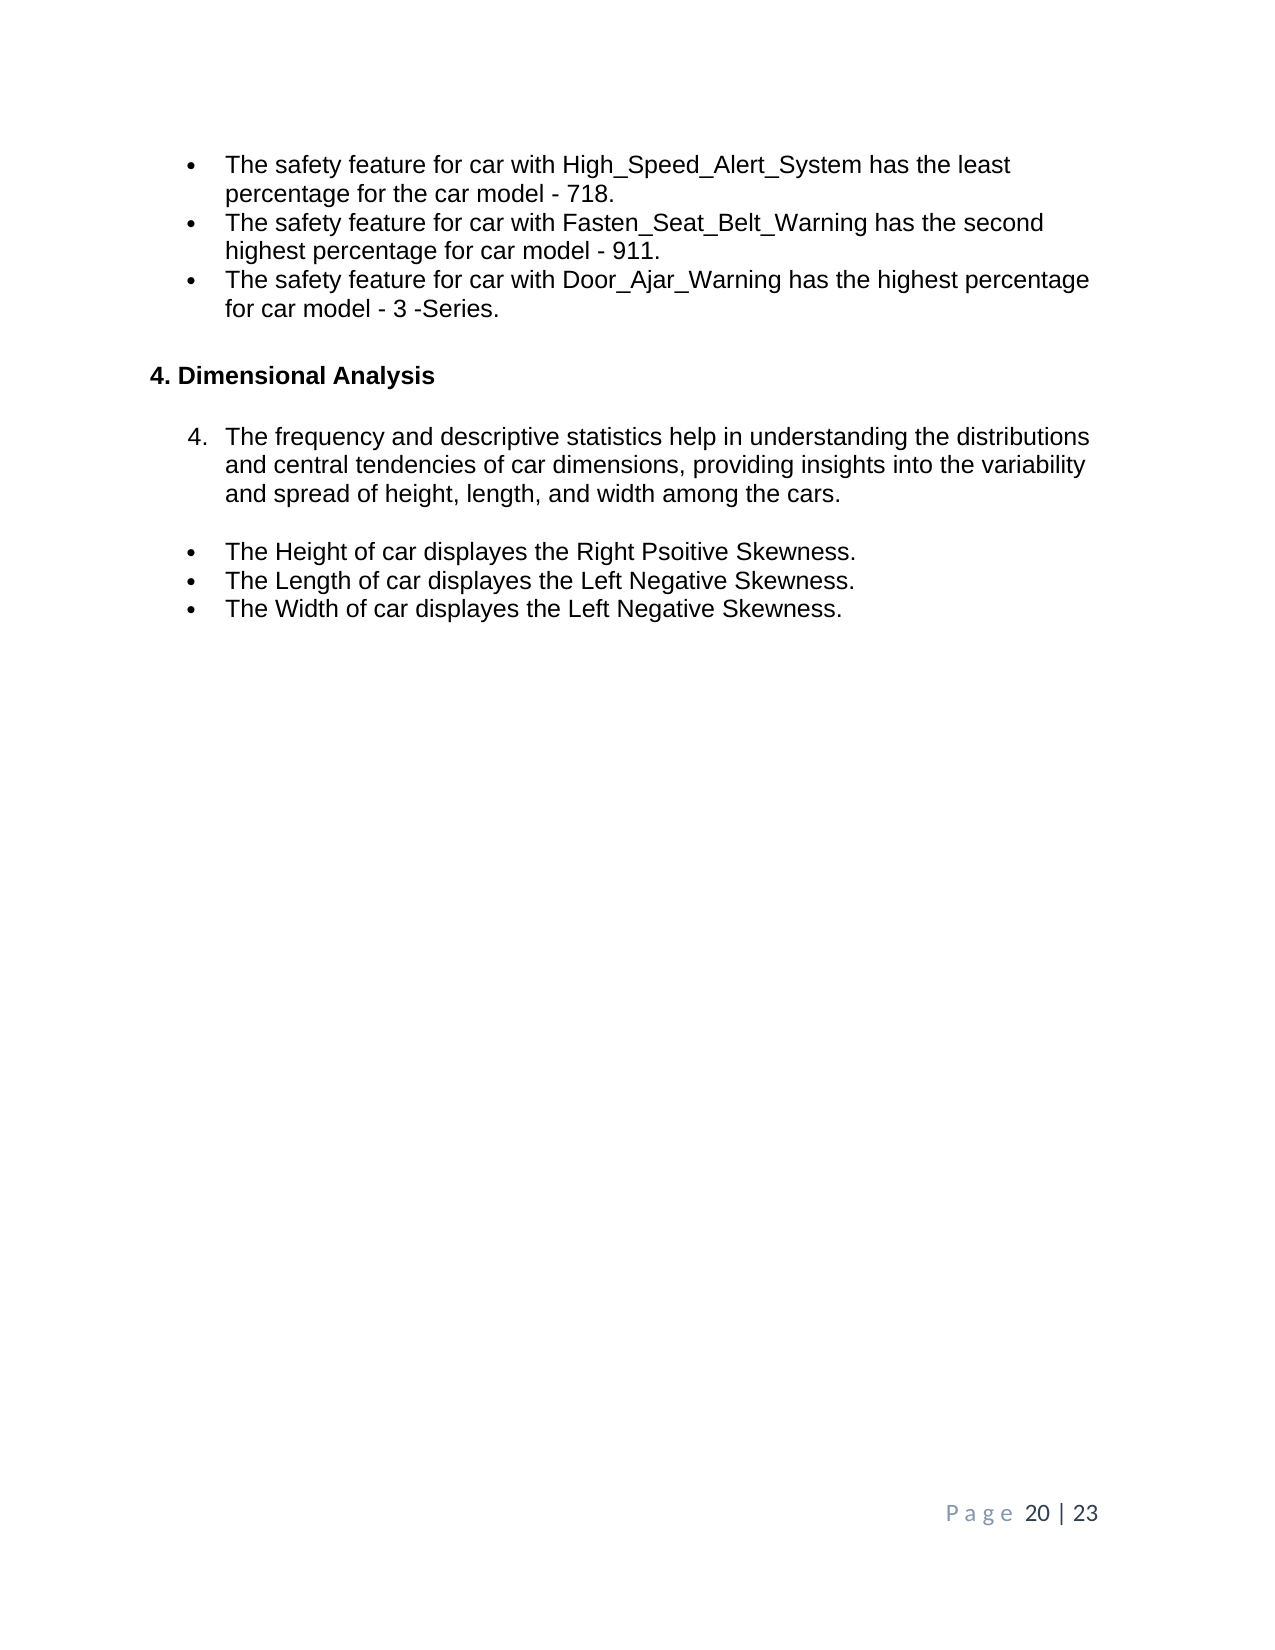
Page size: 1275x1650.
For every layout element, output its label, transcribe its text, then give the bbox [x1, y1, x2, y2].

list The frequency and descriptive statistics help in understanding the distributions and central tendencies of car dimensions, providing insights into the variability and spread of height, length, and width among the cars. [187, 421, 1125, 508]
subtitle 4. Dimensional Analysis [150, 361, 1125, 390]
list The safety feature for car with Fasten_Seat_Belt_Warning has the second highest percentage for car model - 911. [187, 207, 1125, 265]
list The safety feature for car with Door_Ajar_Warning has the highest percentage for car model - 3 -Series. [187, 265, 1125, 322]
list The safety feature for car with High_Speed_Alert_System has the least percentage for the car model - 718. [187, 150, 1125, 207]
list The Width of car displayes the Left Negative Skewness. [187, 594, 1125, 623]
list The Height of car displayes the Right Psoitive Skewness. [187, 537, 1125, 566]
list The Length of car displayes the Left Negative Skewness. [187, 566, 1125, 594]
